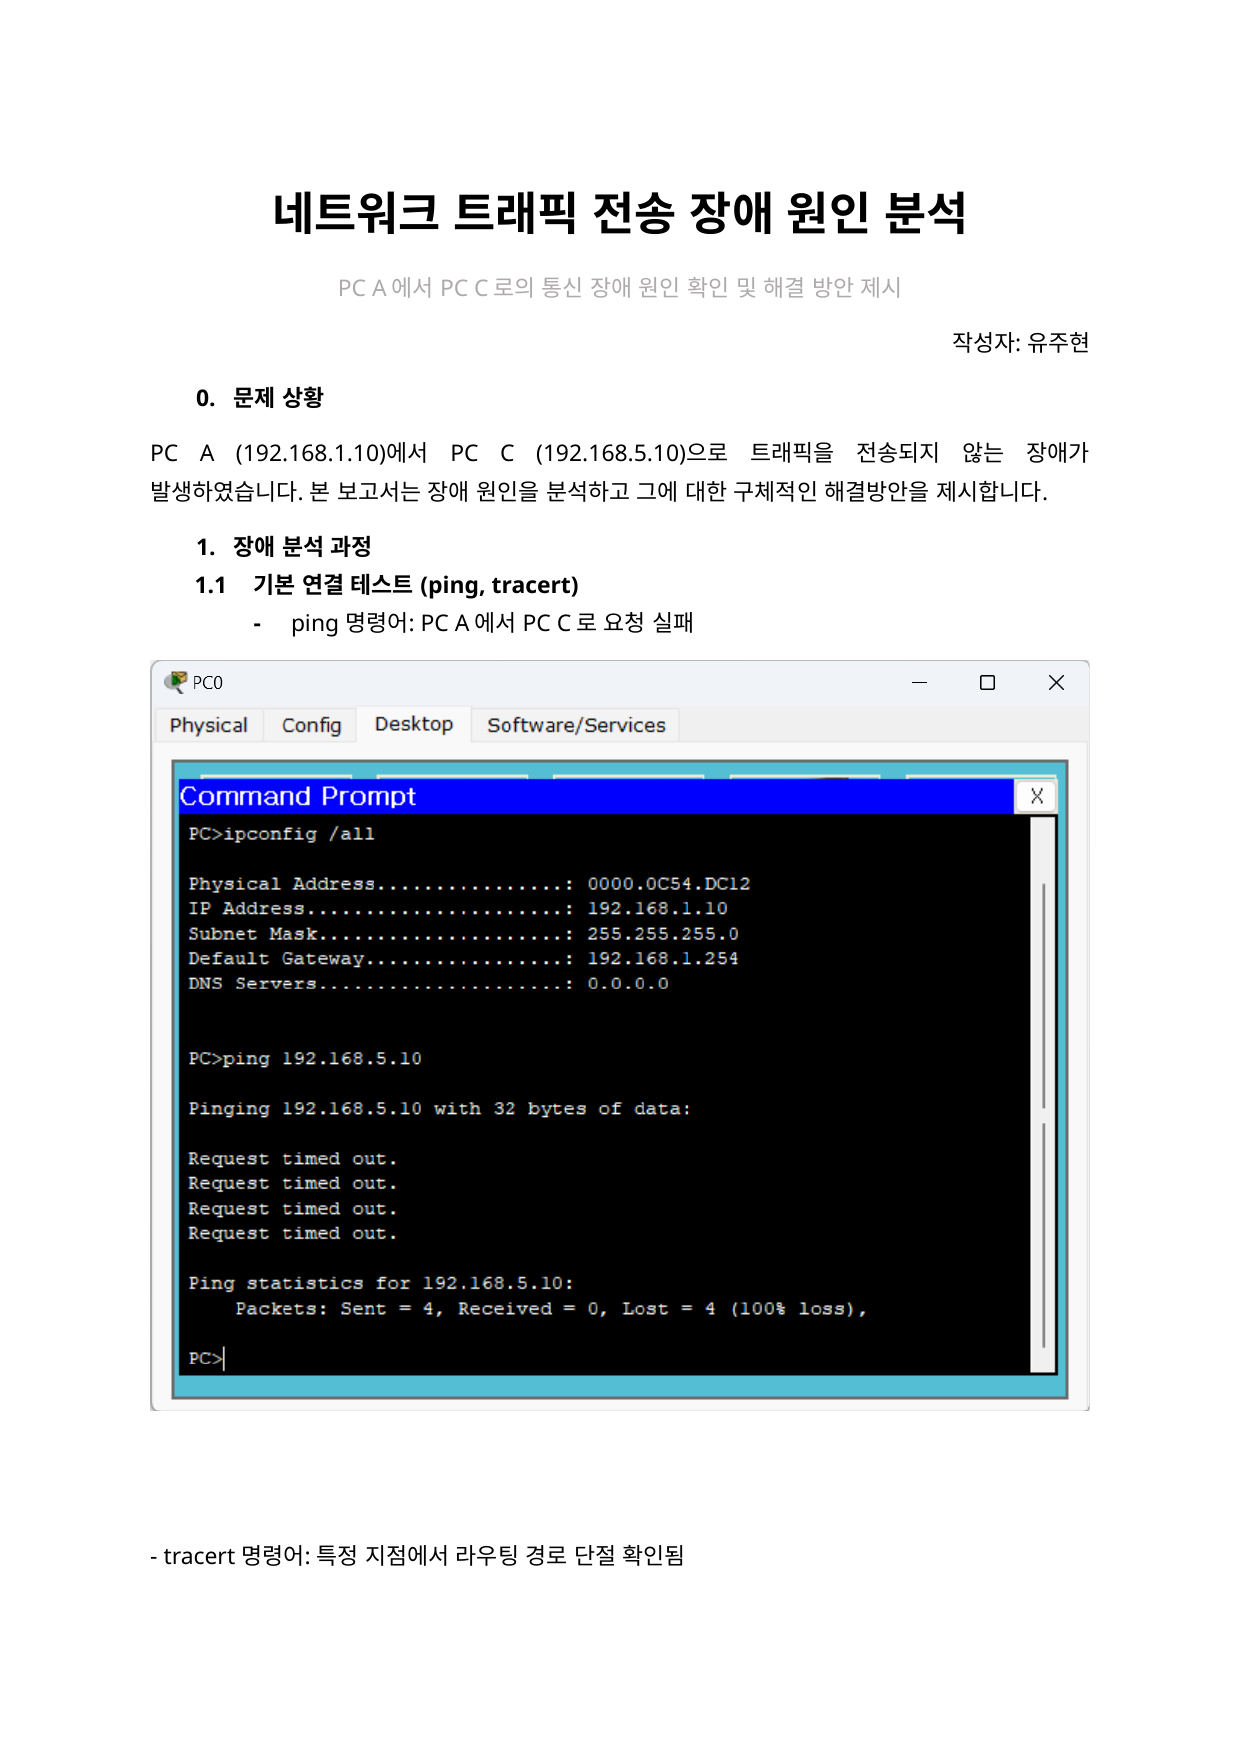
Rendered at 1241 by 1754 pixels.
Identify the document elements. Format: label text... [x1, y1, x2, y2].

list 문제 상황 [196, 380, 1090, 413]
list ping 명령어: PC A에서 PC C로 요청 실패 [253, 605, 1090, 638]
list 장애 분석 과정 [196, 528, 1090, 562]
text 네트워크 트래픽 전송 장애 원인 분석 [150, 177, 1090, 243]
picture [150, 660, 1090, 1411]
list 기본 연결 테스트 (ping, tracert) [194, 567, 1090, 600]
text PC A (192.168.1.10)에서 PC C (192.168.5.10)으로 트래픽을 전송되지 않는 장애가 발생하였습니다. 본 보고서는 장애 원인을 분석하고 그에 대한 구체적인 해결방안을 제시합니다. [150, 435, 1090, 507]
text - tracert 명령어: 특정 지점에서 라우팅 경로 단절 확인됨 [150, 1538, 1090, 1571]
text PC A에서 PC C로의 통신 장애 원인 확인 및 해결 방안 제시 [150, 270, 1090, 303]
text 작성자: 유주현 [150, 325, 1090, 358]
